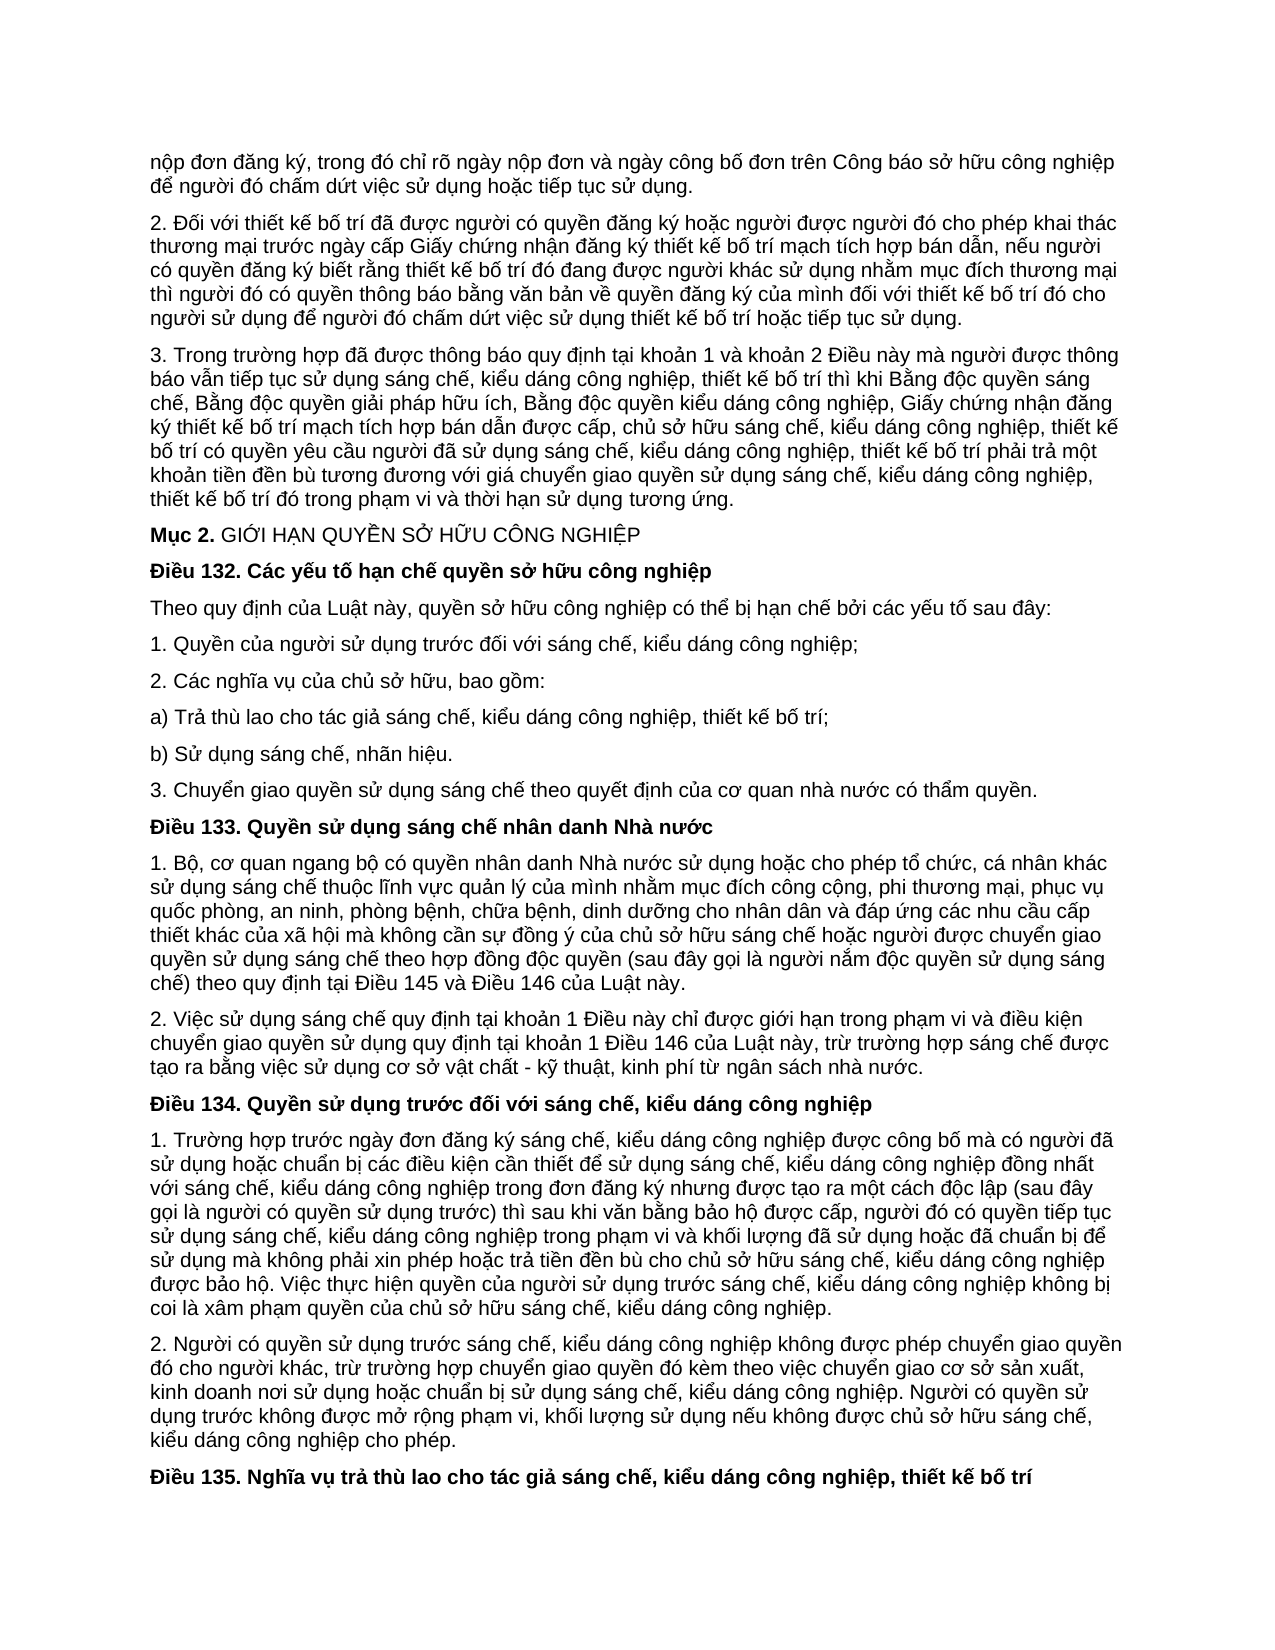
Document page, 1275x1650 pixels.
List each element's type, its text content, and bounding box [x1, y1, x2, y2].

text 2. Các nghĩa vụ của chủ sở hữu, bao gồm: [150, 669, 1125, 693]
text 3. Chuyển giao quyền sử dụng sáng chế theo quyết định của cơ quan nhà nước có thẩm quyền. [150, 778, 1125, 802]
text 1. Trường hợp trước ngày đơn đăng ký sáng chế, kiểu dáng công nghiệp được công bố mà có người đã sử dụng hoặc chuẩn bị các điều kiện cần thiết để sử dụng sáng chế, kiểu dáng công nghiệp đồng nhất với sáng chế, kiểu dáng công nghiệp trong đơn đăng ký nhưng được tạo ra một cách độc lập (sau đây gọi là người có quyền sử dụng trước) thì sau khi văn bằng bảo hộ được cấp, người đó có quyền tiếp tục sử dụng sáng chế, kiểu dáng công nghiệp trong phạm vi và khối lượng đã sử dụng hoặc đã chuẩn bị để sử dụng mà không phải xin phép hoặc trả tiền đền bù cho chủ sở hữu sáng chế, kiểu dáng công nghiệp được bảo hộ. Việc thực hiện quyền của người sử dụng trước sáng chế, kiểu dáng công nghiệp không bị coi là xâm phạm quyền của chủ sở hữu sáng chế, kiểu dáng công nghiệp. [150, 1128, 1125, 1320]
text a) Trả thù lao cho tác giả sáng chế, kiểu dáng công nghiệp, thiết kế bố trí; [150, 705, 1125, 729]
text 1. Bộ, cơ quan ngang bộ có quyền nhân danh Nhà nước sử dụng hoặc cho phép tổ chức, cá nhân khác sử dụng sáng chế thuộc lĩnh vực quản lý của mình nhằm mục đích công cộng, phi thương mại, phục vụ quốc phòng, an ninh, phòng bệnh, chữa bệnh, dinh dưỡng cho nhân dân và đáp ứng các nhu cầu cấp thiết khác của xã hội mà không cần sự đồng ý của chủ sở hữu sáng chế hoặc người được chuyển giao quyền sử dụng sáng chế theo hợp đồng độc quyền (sau đây gọi là người nắm độc quyền sử dụng sáng chế) theo quy định tại Điều 145 và Điều 146 của Luật này. [150, 851, 1125, 995]
text Điều 133. Quyền sử dụng sáng chế nhân danh Nhà nước [150, 814, 1125, 838]
text 3. Trong trường hợp đã được thông báo quy định tại khoản 1 và khoản 2 Điều này mà người được thông báo vẫn tiếp tục sử dụng sáng chế, kiểu dáng công nghiệp, thiết kế bố trí thì khi Bằng độc quyền sáng chế, Bằng độc quyền giải pháp hữu ích, Bằng độc quyền kiểu dáng công nghiệp, Giấy chứng nhận đăng ký thiết kế bố trí mạch tích hợp bán dẫn được cấp, chủ sở hữu sáng chế, kiểu dáng công nghiệp, thiết kế bố trí có quyền yêu cầu người đã sử dụng sáng chế, kiểu dáng công nghiệp, thiết kế bố trí phải trả một khoản tiền đền bù tương đương với giá chuyển giao quyền sử dụng sáng chế, kiểu dáng công nghiệp, thiết kế bố trí đó trong phạm vi và thời hạn sử dụng tương ứng. [150, 343, 1125, 510]
text Điều 132. Các yếu tố hạn chế quyền sở hữu công nghiệp [150, 559, 1125, 583]
text 1. Quyền của người sử dụng trước đối với sáng chế, kiểu dáng công nghiệp; [150, 632, 1125, 656]
text 2. Việc sử dụng sáng chế quy định tại khoản 1 Điều này chỉ được giới hạn trong phạm vi và điều kiện chuyển giao quyền sử dụng quy định tại khoản 1 Điều 146 của Luật này, trừ trường hợp sáng chế được tạo ra bằng việc sử dụng cơ sở vật chất - kỹ thuật, kinh phí từ ngân sách nhà nước. [150, 1007, 1125, 1079]
text Điều 134. Quyền sử dụng trước đối với sáng chế, kiểu dáng công nghiệp [150, 1092, 1125, 1116]
text b) Sử dụng sáng chế, nhãn hiệu. [150, 742, 1125, 766]
text Điều 135. Nghĩa vụ trả thù lao cho tác giả sáng chế, kiểu dáng công nghiệp, thiết kế bố trí [150, 1464, 1125, 1488]
text Theo quy định của Luật này, quyền sở hữu công nghiệp có thể bị hạn chế bởi các yếu tố sau đây: [150, 596, 1125, 620]
text 2. Người có quyền sử dụng trước sáng chế, kiểu dáng công nghiệp không được phép chuyển giao quyền đó cho người khác, trừ trường hợp chuyển giao quyền đó kèm theo việc chuyển giao cơ sở sản xuất, kinh doanh nơi sử dụng hoặc chuẩn bị sử dụng sáng chế, kiểu dáng công nghiệp. Người có quyền sử dụng trước không được mở rộng phạm vi, khối lượng sử dụng nếu không được chủ sở hữu sáng chế, kiểu dáng công nghiệp cho phép. [150, 1332, 1125, 1452]
text 2. Đối với thiết kế bố trí đã được người có quyền đăng ký hoặc người được người đó cho phép khai thác thương mại trước ngày cấp Giấy chứng nhận đăng ký thiết kế bố trí mạch tích hợp bán dẫn, nếu người có quyền đăng ký biết rằng thiết kế bố trí đó đang được người khác sử dụng nhằm mục đích thương mại thì người đó có quyền thông báo bằng văn bản về quyền đăng ký của mình đối với thiết kế bố trí đó cho người sử dụng để người đó chấm dứt việc sử dụng thiết kế bố trí hoặc tiếp tục sử dụng. [150, 210, 1125, 330]
text Mục 2. GIỚI HẠN QUYỀN SỞ HỮU CÔNG NGHIỆP [150, 523, 1125, 547]
